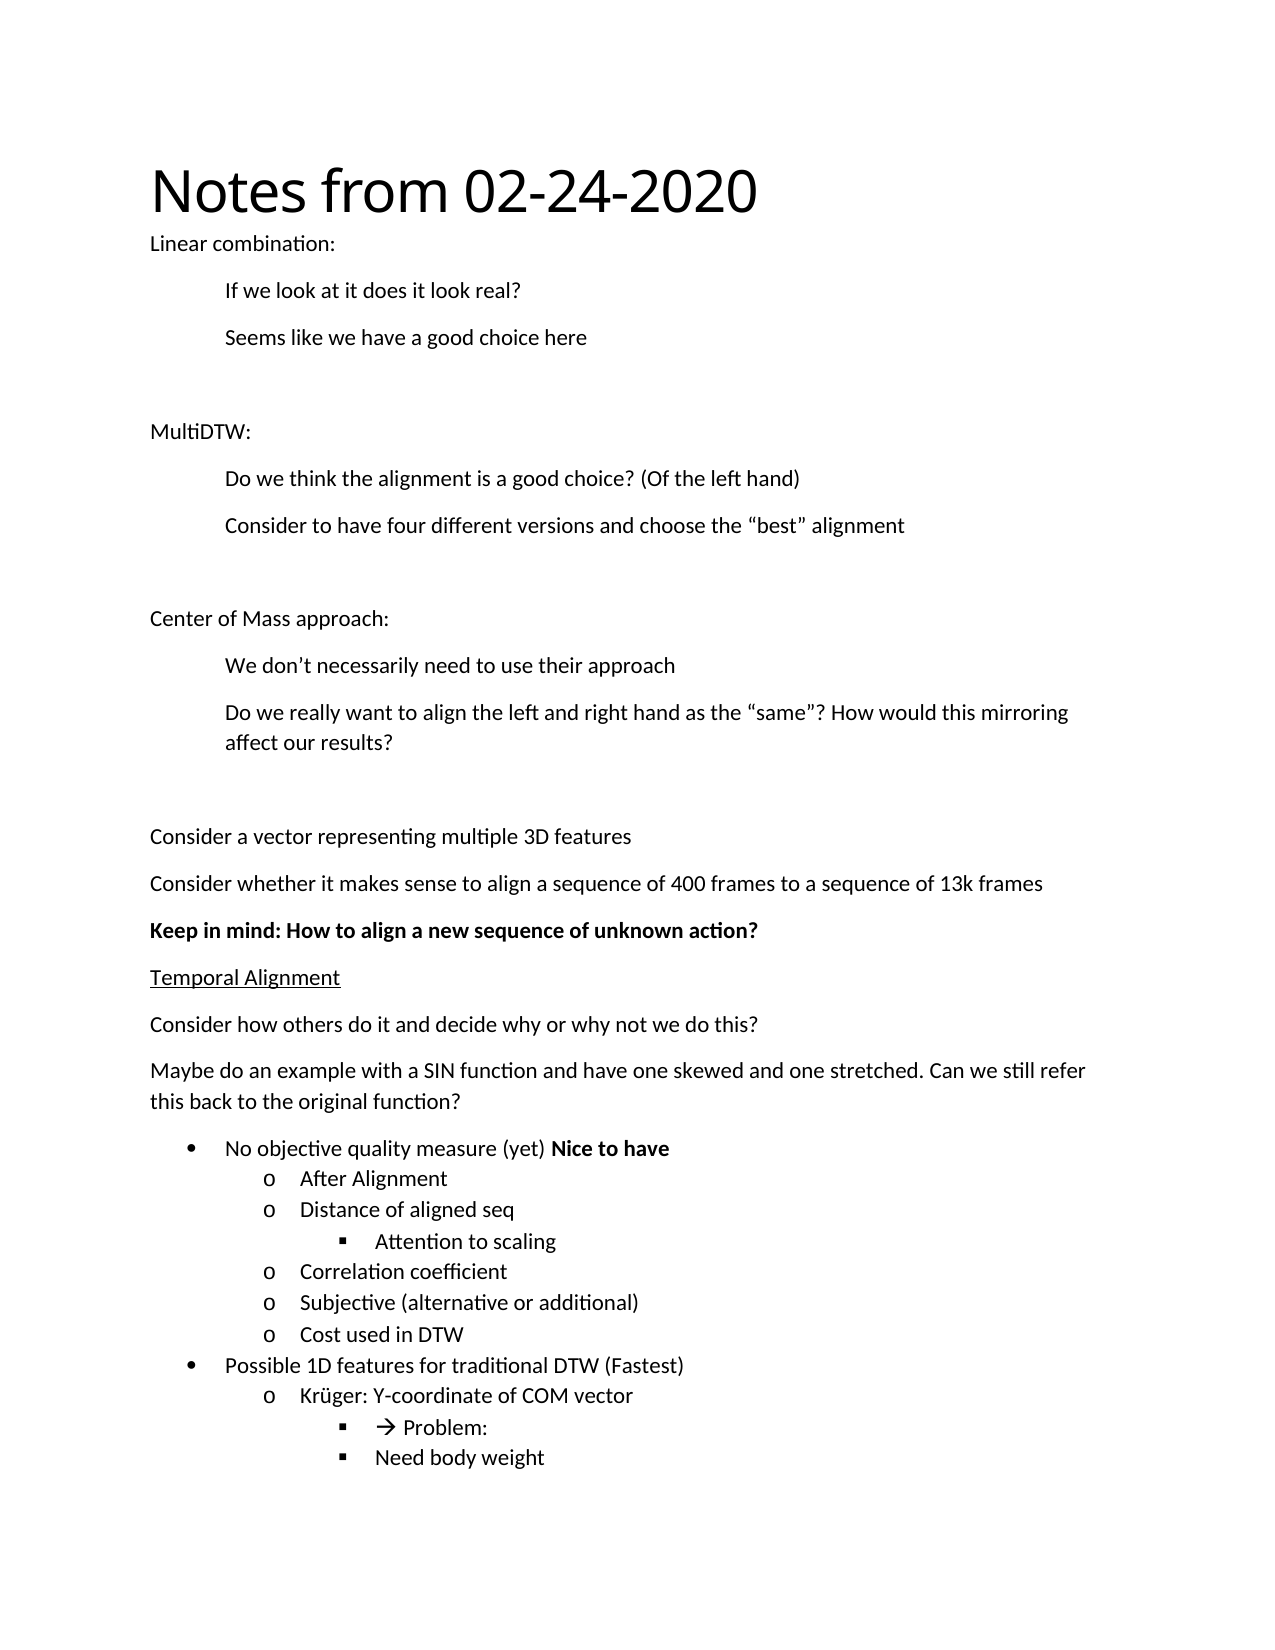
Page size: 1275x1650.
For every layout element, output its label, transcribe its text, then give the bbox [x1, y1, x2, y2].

text Maybe do an example with a SIN function and have one skewed and one stretched. Can we still refer this back to the original function? [150, 1057, 1125, 1115]
text Consider whether it makes sense to align a sequence of 400 frames to a sequence of 13k frames [150, 869, 1125, 897]
list Subjective (alternative or additional) [262, 1288, 1125, 1318]
text Center of Mass approach: [150, 604, 1125, 632]
text If we look at it does it look real? [150, 276, 1125, 304]
list Need body weight [337, 1443, 1125, 1471]
list Attention to scaling [337, 1227, 1125, 1255]
text Consider to have four different versions and choose the “best” alignment [150, 511, 1125, 539]
list No objective quality measure (yet) Nice to have [187, 1134, 1125, 1162]
text We don’t necessarily need to use their approach [150, 651, 1125, 679]
list Krüger: Y-coordinate of COM vector [262, 1382, 1125, 1411]
text Do we really want to align the left and right hand as the “same”? How would this mirroring affect our results? [225, 698, 1125, 756]
title Notes from 02-24-2020 [150, 150, 1125, 229]
list Distance of aligned seq [262, 1195, 1125, 1224]
list Correlation coefficient [262, 1257, 1125, 1286]
text Temporal Alignment [150, 963, 1125, 991]
list Cost used in DTW [262, 1320, 1125, 1349]
list Possible 1D features for traditional DTW (Fastest) [187, 1351, 1125, 1379]
text Seems like we have a good choice here [150, 323, 1125, 351]
text Keep in mind: How to align a new sequence of unknown action? [150, 916, 1125, 944]
text Linear combination: [150, 229, 1125, 257]
list Problem: [337, 1413, 1125, 1441]
text Do we think the alignment is a good choice? (Of the left hand) [150, 464, 1125, 492]
list After Alignment [262, 1164, 1125, 1193]
text Consider a vector representing multiple 3D features [150, 822, 1125, 850]
text MultiDTW: [150, 417, 1125, 445]
text Consider how others do it and decide why or why not we do this? [150, 1010, 1125, 1038]
